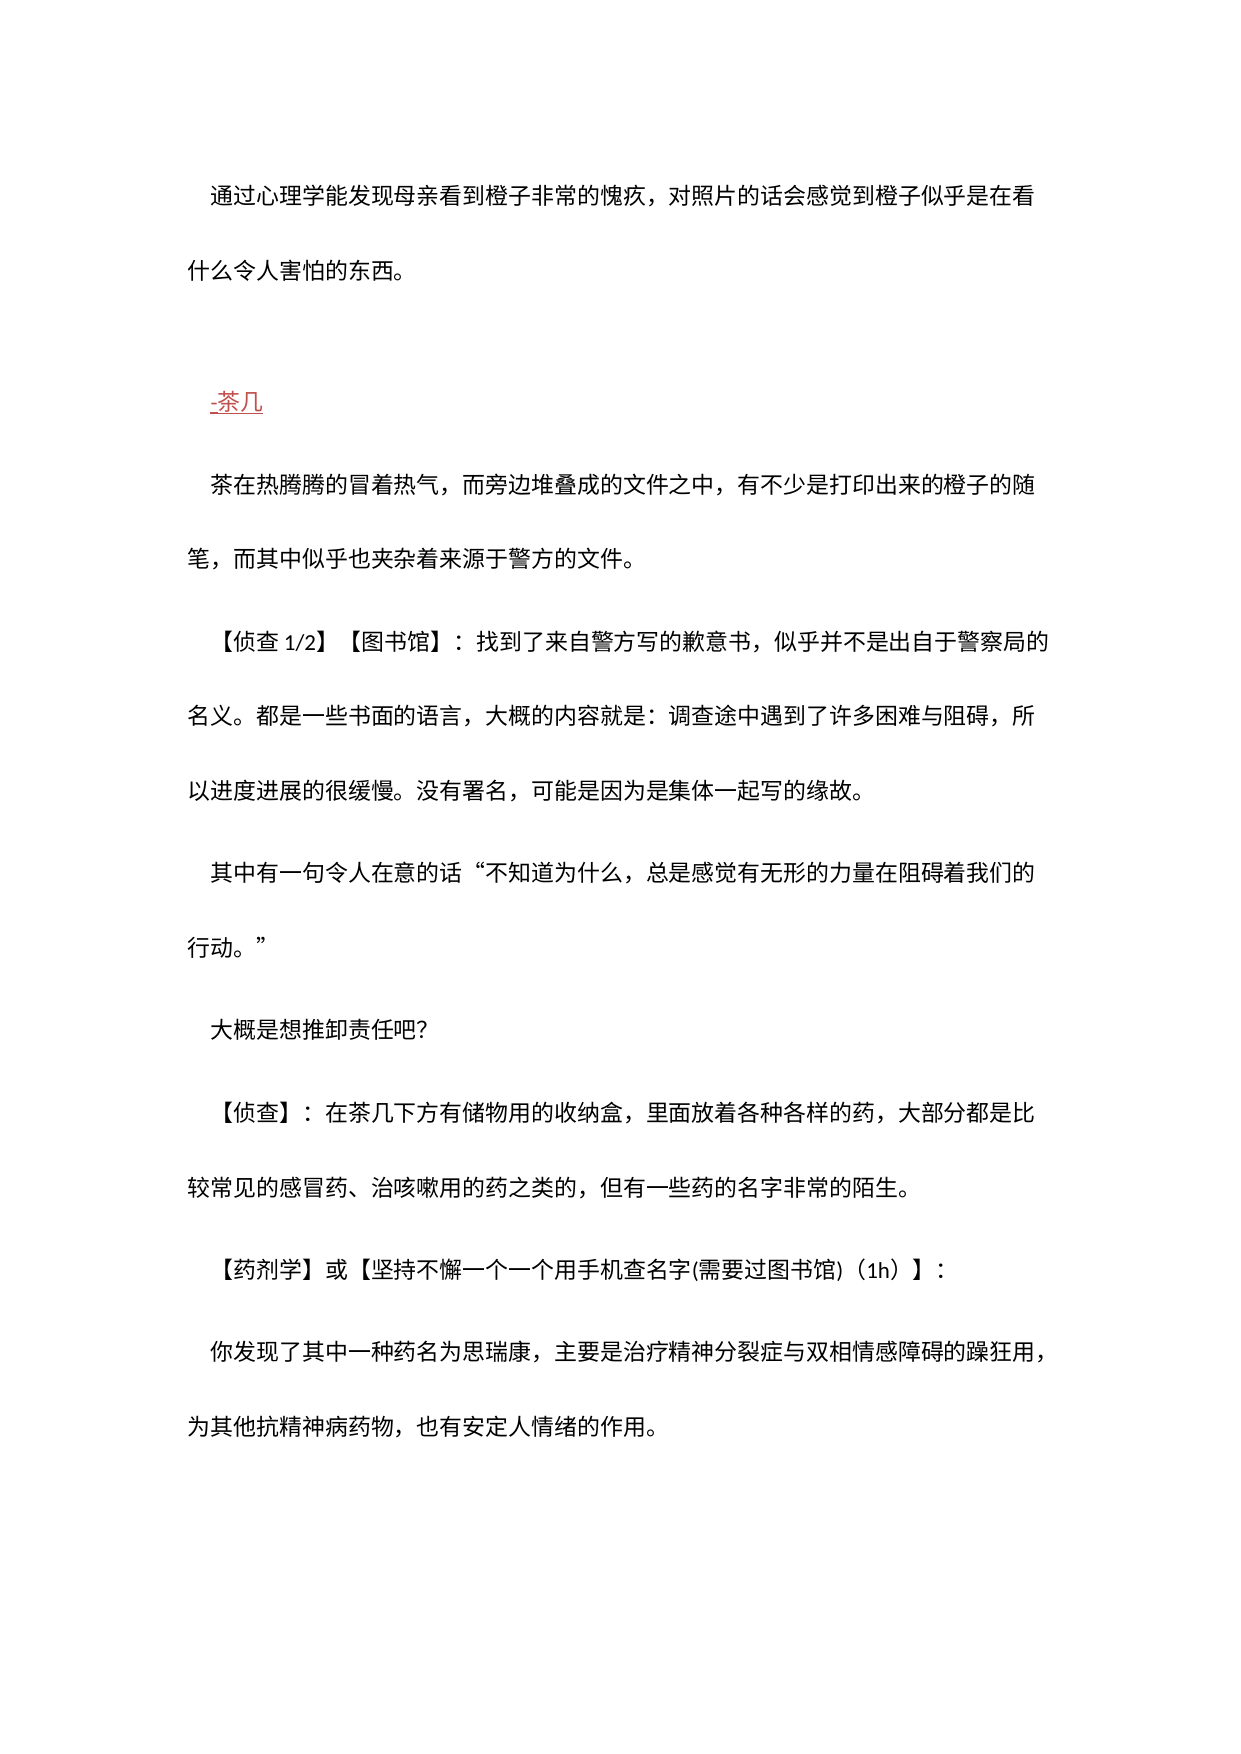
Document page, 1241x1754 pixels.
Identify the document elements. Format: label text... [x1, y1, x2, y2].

text 茶在热腾腾的冒着热气，而旁边堆叠成的文件之中，有不少是打印出来的橙子的随笔，而其中似乎也夹杂着来源于警方的文件。 [187, 451, 1053, 590]
text 【侦查】：在茶几下方有储物用的收纳盒，里面放着各种各样的药，大部分都是比较常见的感冒药、治咳嗽用的药之类的，但有一些药的名字非常的陌生。 [187, 1079, 1053, 1219]
text 【侦查1/2】【图书馆】：找到了来自警方写的歉意书，似乎并不是出自于警察局的名义。都是一些书面的语言，大概的内容就是：调查途中遇到了许多困难与阻碍，所以进度进展的很缓慢。没有署名，可能是因为是集体一起写的缘故。 [187, 608, 1053, 822]
text 通过心理学能发现母亲看到橙子非常的愧疚，对照片的话会感觉到橙子似乎是在看什么令人害怕的东西。 [187, 162, 1053, 302]
text 大概是想推卸责任吧？ [187, 997, 1053, 1062]
text 其中有一句令人在意的话“不知道为什么，总是感觉有无形的力量在阻碍着我们的行动。” [187, 839, 1053, 979]
text 【药剂学】或【坚持不懈一个一个用手机查名字(需要过图书馆)（1h）】： [187, 1236, 1053, 1301]
text -茶几 [187, 368, 1053, 433]
text 你发现了其中一种药名为思瑞康，主要是治疗精神分裂症与双相情感障碍的躁狂用，为其他抗精神病药物，也有安定人情绪的作用。 [187, 1318, 1053, 1458]
